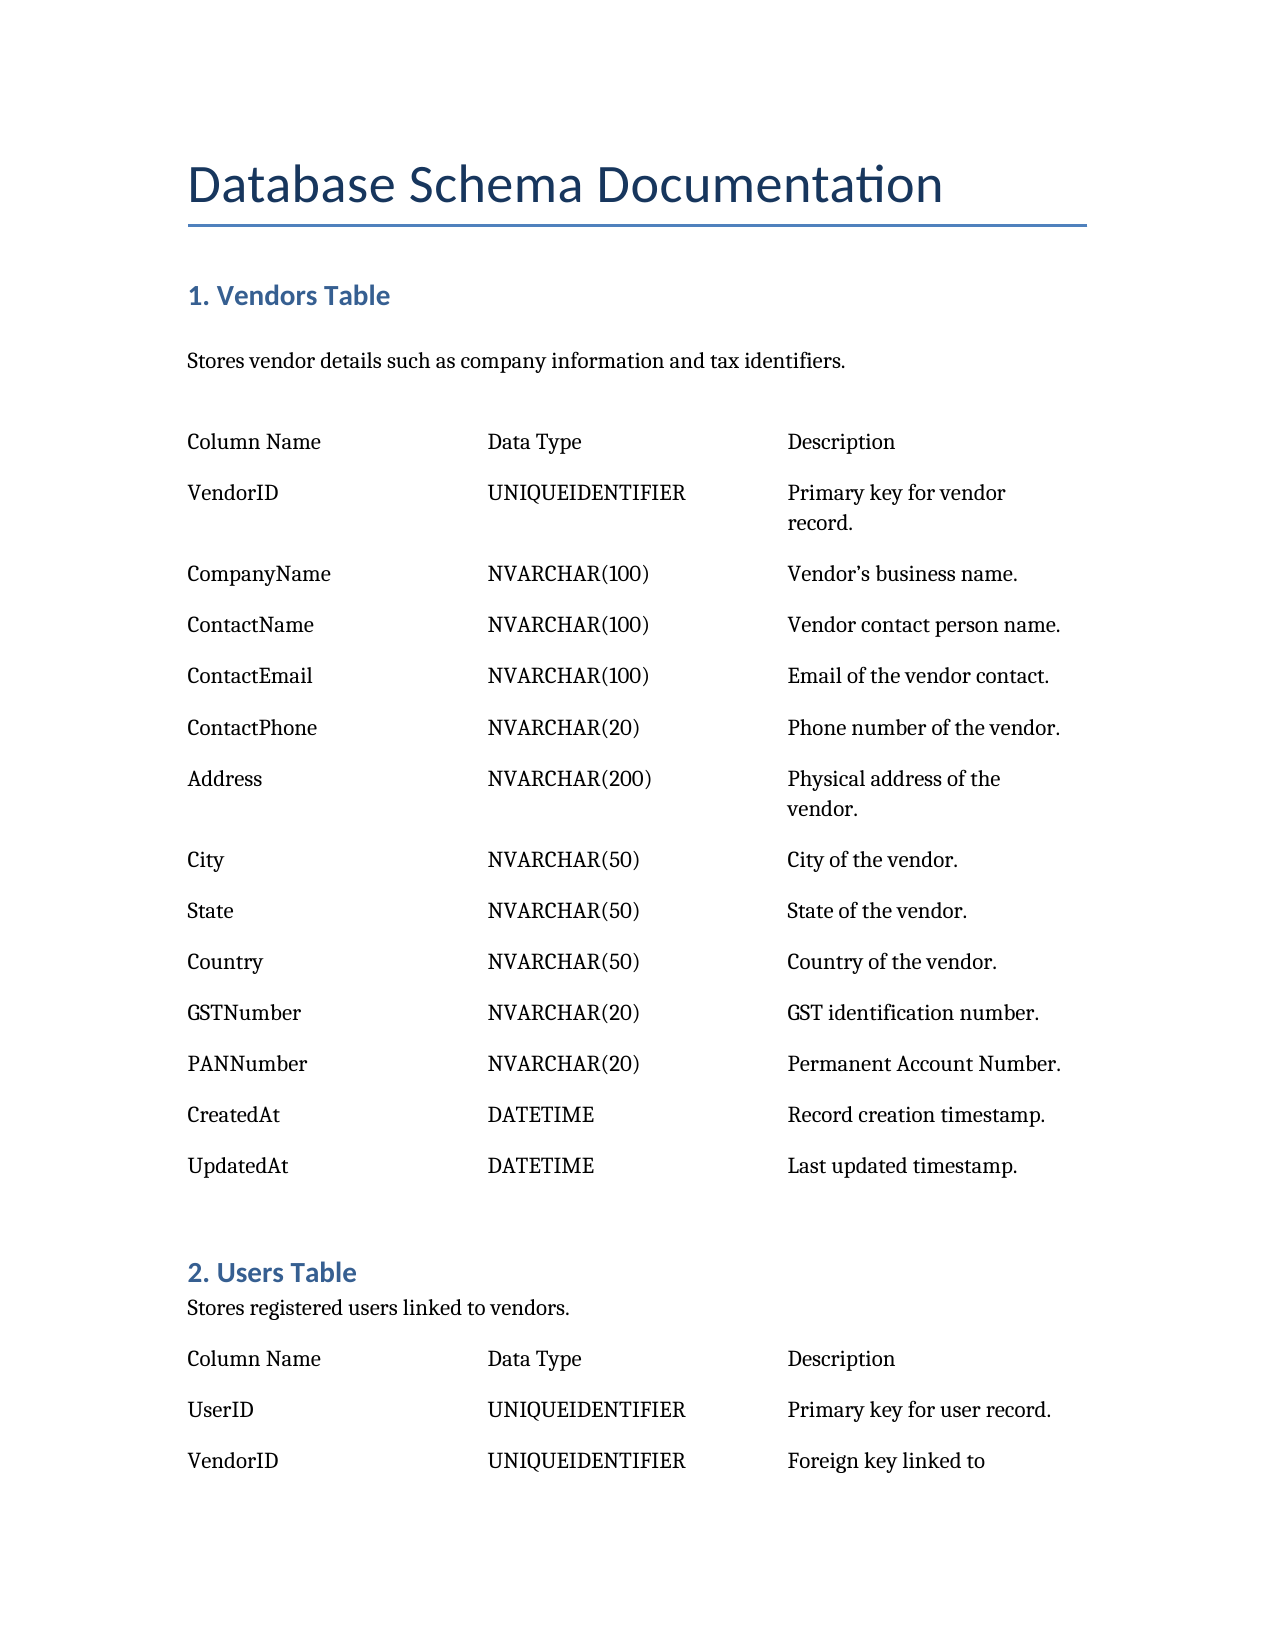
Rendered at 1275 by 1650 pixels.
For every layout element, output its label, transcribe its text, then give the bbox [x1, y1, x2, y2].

table_cell VendorID [176, 480, 476, 561]
table_cell NVARCHAR(50) [476, 949, 776, 1000]
text Stores registered users linked to vendors. [187, 1295, 1087, 1321]
table_cell DATETIME [476, 1153, 776, 1204]
table_cell UserID [176, 1397, 476, 1448]
table_cell GST identification number. [776, 1000, 1076, 1051]
table_cell Country [176, 949, 476, 1000]
table_cell UpdatedAt [176, 1153, 476, 1204]
table_cell NVARCHAR(50) [476, 898, 776, 949]
table_cell Vendor contact person name. [776, 612, 1076, 663]
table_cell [776, 1448, 1076, 1499]
table_cell Country of the vendor. [776, 949, 1076, 1000]
table_cell PANNumber [176, 1051, 476, 1102]
table_cell City of the vendor. [776, 847, 1076, 898]
table_cell Primary key for user record. [776, 1397, 1076, 1448]
table_cell NVARCHAR(100) [476, 663, 776, 714]
table_cell NVARCHAR(20) [476, 1051, 776, 1102]
table_header Column Name [176, 1346, 476, 1397]
table_cell Email of the vendor contact. [776, 663, 1076, 714]
table_cell Primary key for vendor record. [776, 480, 1076, 561]
table_cell Record creation timestamp. [776, 1102, 1076, 1153]
table_cell UNIQUEIDENTIFIER [476, 480, 776, 561]
table_cell UNIQUEIDENTIFIER [476, 1448, 776, 1499]
table_cell Vendor’s business name. [776, 561, 1076, 612]
table_cell ContactEmail [176, 663, 476, 714]
table_cell DATETIME [476, 1102, 776, 1153]
text Stores vendor details such as company information and tax identifiers. [187, 317, 1087, 404]
table_cell Physical address of the vendor. [776, 765, 1076, 847]
title Database Schema Documentation [187, 150, 1087, 227]
table_cell NVARCHAR(100) [476, 561, 776, 612]
table_cell Permanent Account Number. [776, 1051, 1076, 1102]
table_header Description [776, 429, 1076, 480]
table_cell NVARCHAR(50) [476, 847, 776, 898]
subtitle 2. Users Table [187, 1254, 1087, 1289]
table_cell ContactPhone [176, 714, 476, 765]
table_header Description [776, 1346, 1076, 1397]
table_cell VendorID [176, 1448, 476, 1499]
table_cell Phone number of the vendor. [776, 714, 1076, 765]
table_cell State of the vendor. [776, 898, 1076, 949]
table_cell NVARCHAR(200) [476, 765, 776, 847]
subtitle 1. Vendors Table [187, 277, 1087, 312]
table_cell UNIQUEIDENTIFIER [476, 1397, 776, 1448]
table_cell GSTNumber [176, 1000, 476, 1051]
table_header Data Type [476, 429, 776, 480]
table_cell Address [176, 765, 476, 847]
table_cell City [176, 847, 476, 898]
table_cell NVARCHAR(20) [476, 1000, 776, 1051]
table_header Column Name [176, 429, 476, 480]
table_header Data Type [476, 1346, 776, 1397]
table_cell NVARCHAR(100) [476, 612, 776, 663]
table_cell NVARCHAR(20) [476, 714, 776, 765]
table_cell State [176, 898, 476, 949]
table_cell Last updated timestamp. [776, 1153, 1076, 1204]
table_cell CompanyName [176, 561, 476, 612]
table_cell CreatedAt [176, 1102, 476, 1153]
table_cell ContactName [176, 612, 476, 663]
